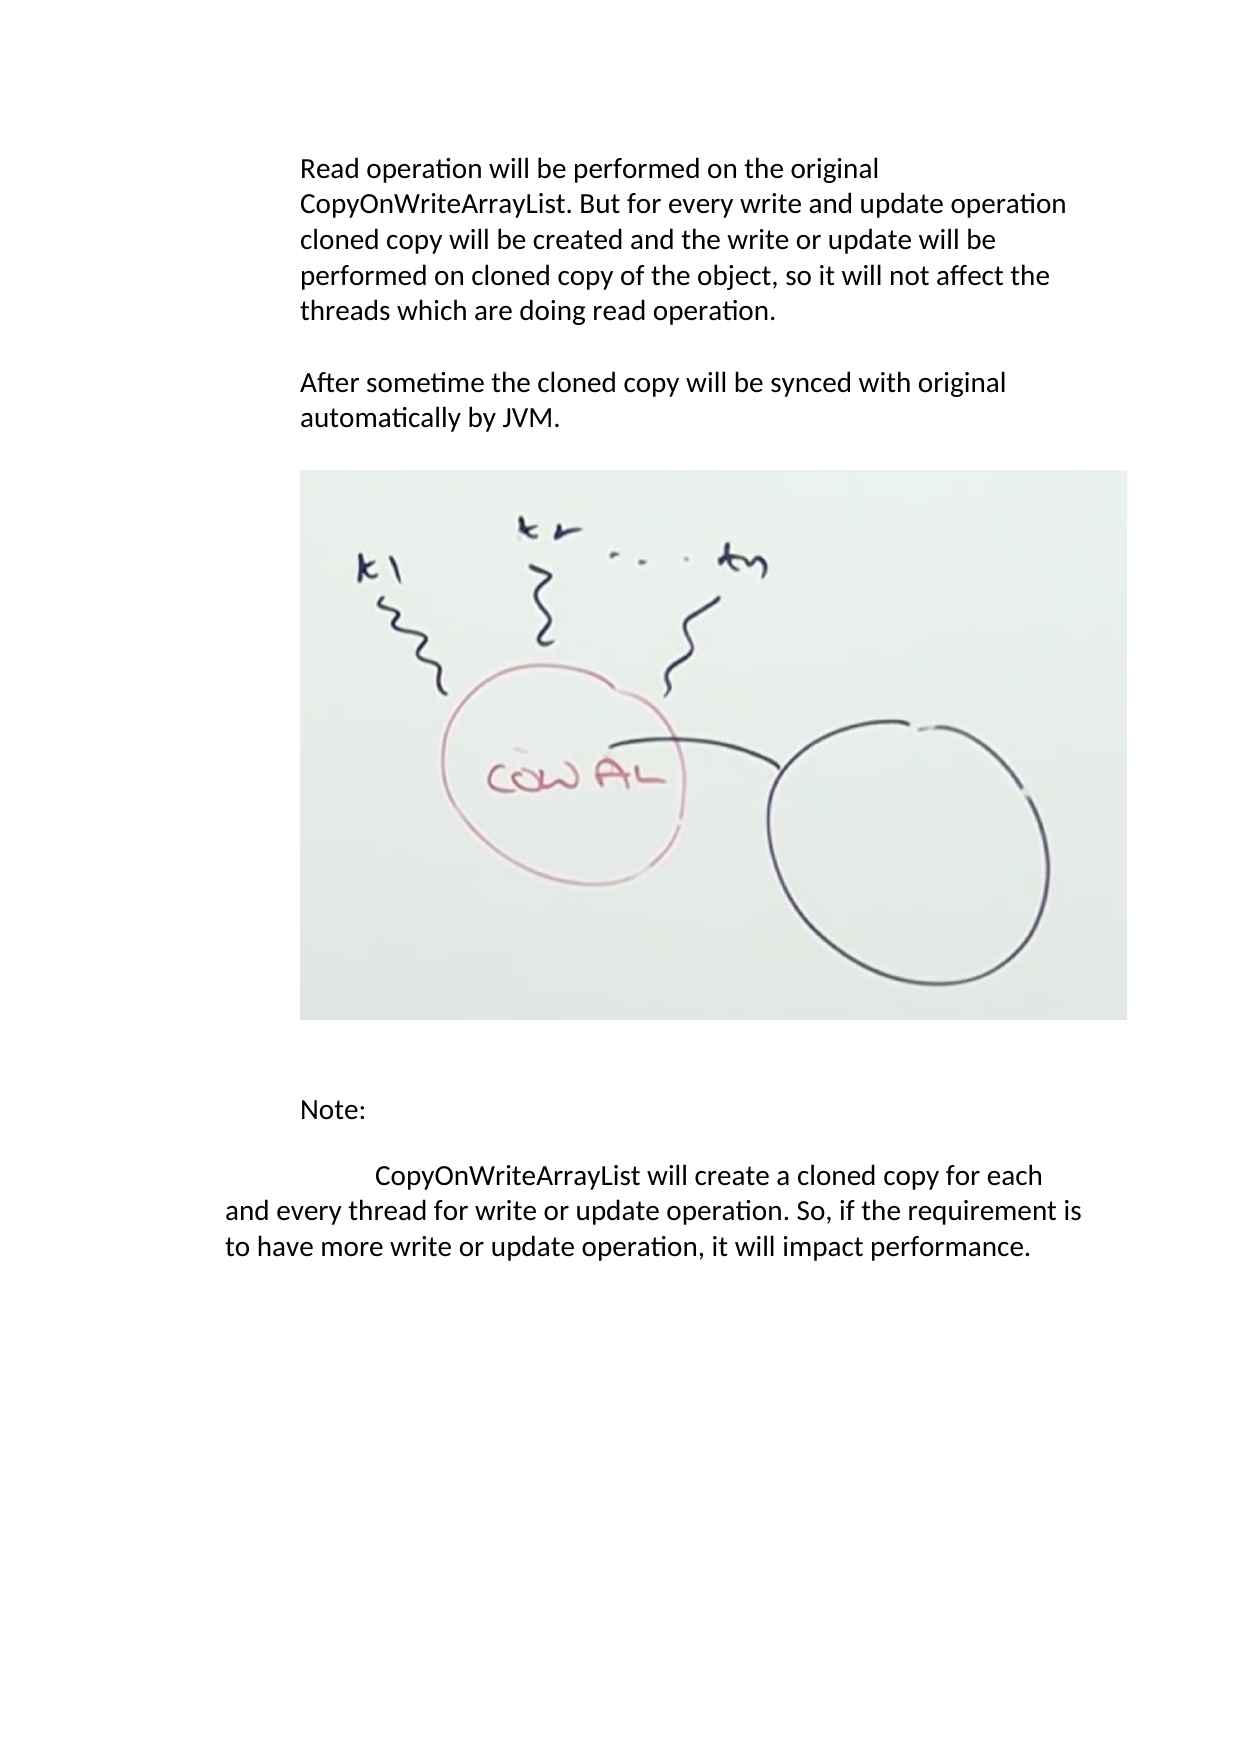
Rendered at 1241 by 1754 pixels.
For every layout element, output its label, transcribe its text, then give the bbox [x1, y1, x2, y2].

list Note: [225, 1091, 1090, 1126]
list After sometime the cloned copy will be synced with original automatically by JVM. [300, 364, 1090, 435]
list CopyOnWriteArrayList will create a cloned copy for each and every thread for write or update operation. So, if the requirement is to have more write or update operation, it will impact performance. [225, 1157, 1090, 1264]
picture [300, 470, 1128, 1020]
list Read operation will be performed on the original CopyOnWriteArrayList. But for every write and update operation cloned copy will be created and the write or update will be performed on cloned copy of the object, so it will not affect the threads which are doing read operation. [300, 150, 1090, 328]
